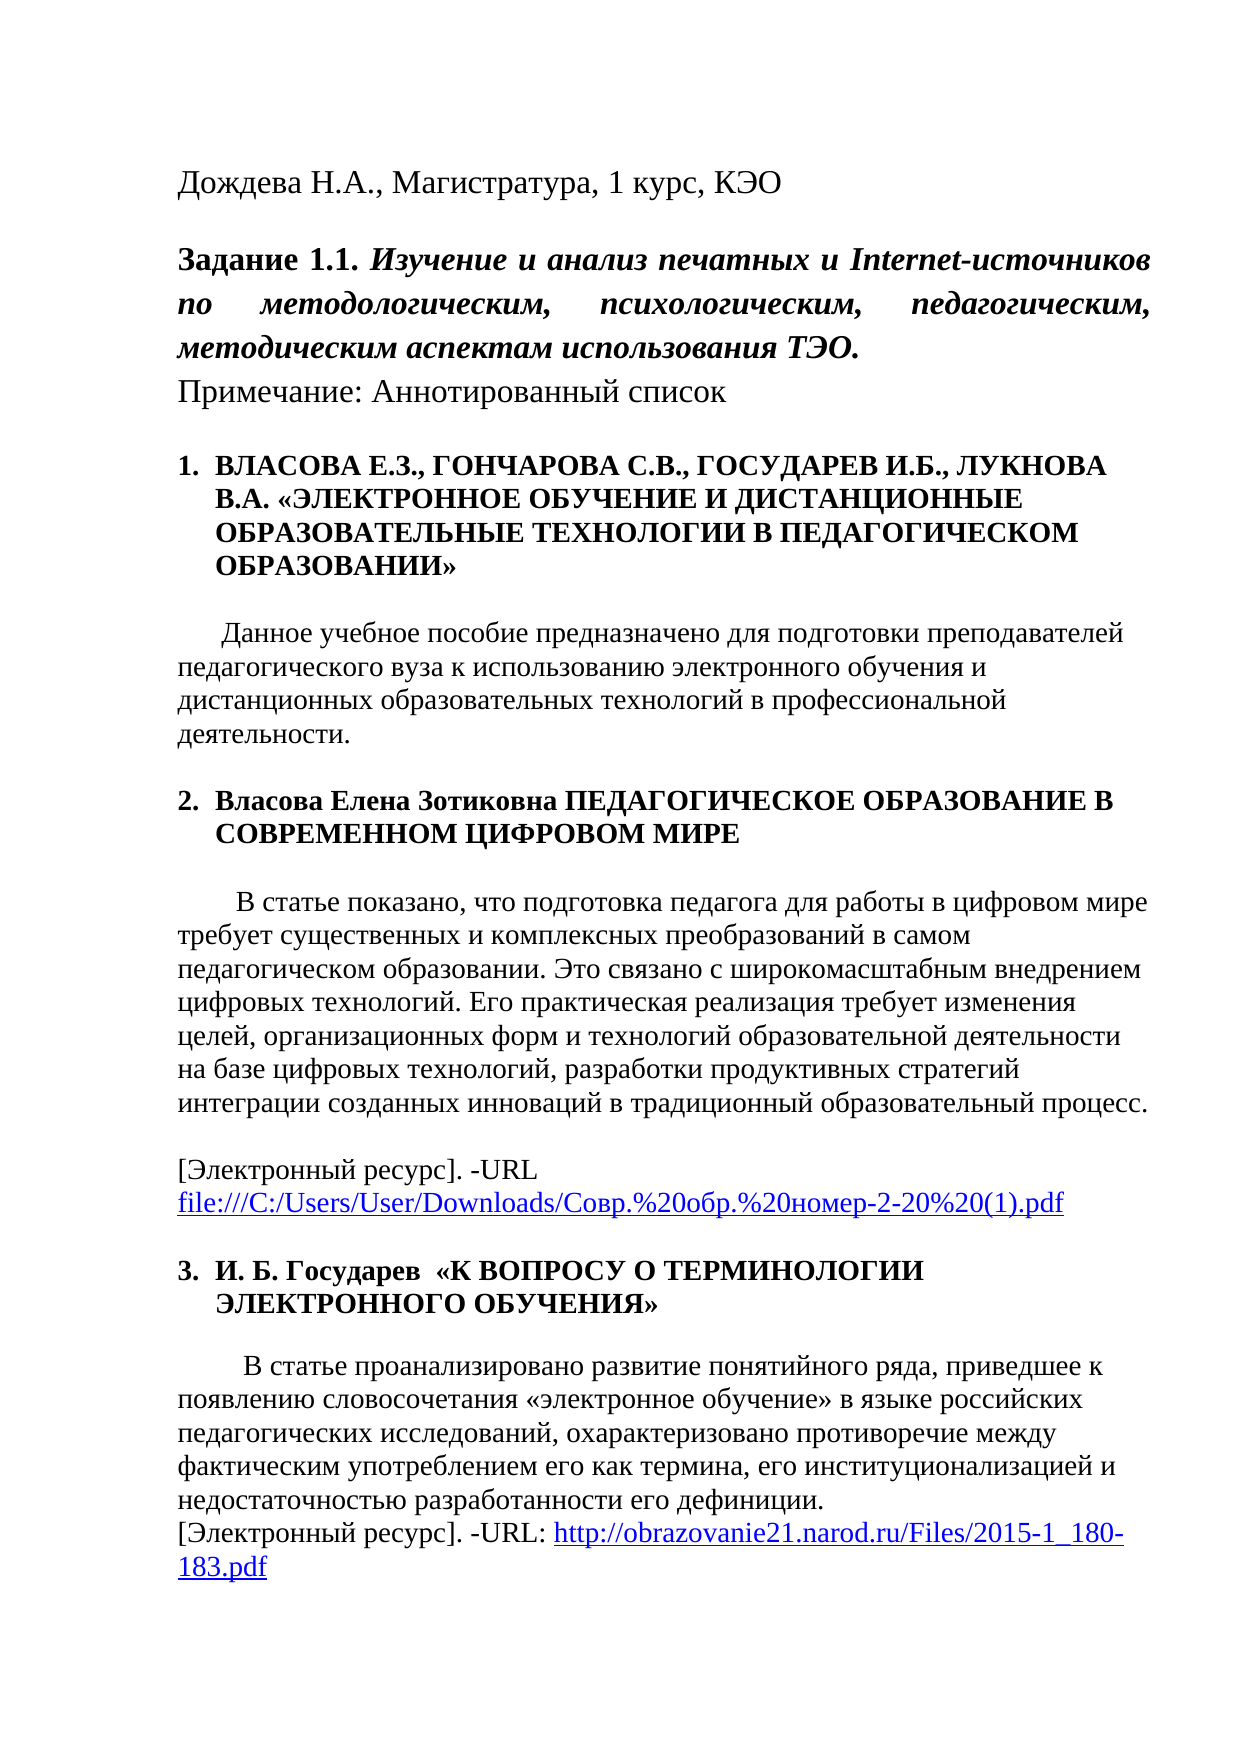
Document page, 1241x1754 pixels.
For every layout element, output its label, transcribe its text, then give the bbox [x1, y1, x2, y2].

text file:///C:/Users/User/Downloads/Совр.%20обр.%20номер-2-20%20(1).pdf [177, 1186, 1152, 1219]
text Данное учебное пособие предназначено для подготовки преподавателей педагогического вуза к использованию электронного обучения и дистанционных образовательных технологий в профессиональной деятельности. [177, 615, 1152, 749]
text [Электронный ресурс]. -URL: http://obrazovanie21.narod.ru/Files/2015-1_180-183.pdf [177, 1516, 1152, 1583]
text Задание 1.1. Изучение и анализ печатных и Internet-источников по методологическим, психологическим, педагогическим, методическим аспектам использования ТЭО. [177, 239, 1152, 365]
text В статье показано, что подготовка педагога для работы в цифровом мире требует существенных и комплексных преобразований в самом педагогическом образовании. Это связано с широкомасштабным внедрением цифровых технологий. Его практическая реализация требует изменения целей, организационных форм и технологий образовательной деятельности на базе цифровых технологий, разработки продуктивных стратегий интеграции созданных инноваций в традиционный образовательный процесс. [177, 884, 1152, 1118]
text Примечание: Аннотированный список [177, 371, 1152, 409]
text [Электронный ресурс]. -URL [177, 1152, 1152, 1186]
list И. Б. Государев «К ВОПРОСУ О ТЕРМИНОЛОГИИ ЭЛЕКТРОННОГО ОБУЧЕНИЯ» [177, 1253, 1152, 1320]
text Дождева Н.А., Магистратура, 1 курс, КЭО [177, 162, 1152, 201]
list Власова Елена Зотиковна ПЕДАГОГИЧЕСКОЕ ОБРАЗОВАНИЕ В СОВРЕМЕННОМ ЦИФРОВОМ МИРЕ [177, 783, 1152, 850]
text В статье проанализировано развитие понятийного ряда, приведшее к появлению словосочетания «электронное обучение» в языке российских педагогических исследований, охарактеризовано противоречие между фактическим употреблением его как термина, его институционализацией и недостаточностью разработанности его дефиниции. [177, 1348, 1152, 1516]
list ВЛАСОВА Е.З., ГОНЧАРОВА С.В., ГОСУДАРЕВ И.Б., ЛУКНОВА В.А. «ЭЛЕКТРОННОЕ ОБУЧЕНИЕ И ДИСТАНЦИОННЫЕ ОБРАЗОВАТЕЛЬНЫЕ ТЕХНОЛОГИИ В ПЕДАГОГИЧЕСКОМ ОБРАЗОВАНИИ» [177, 448, 1152, 582]
